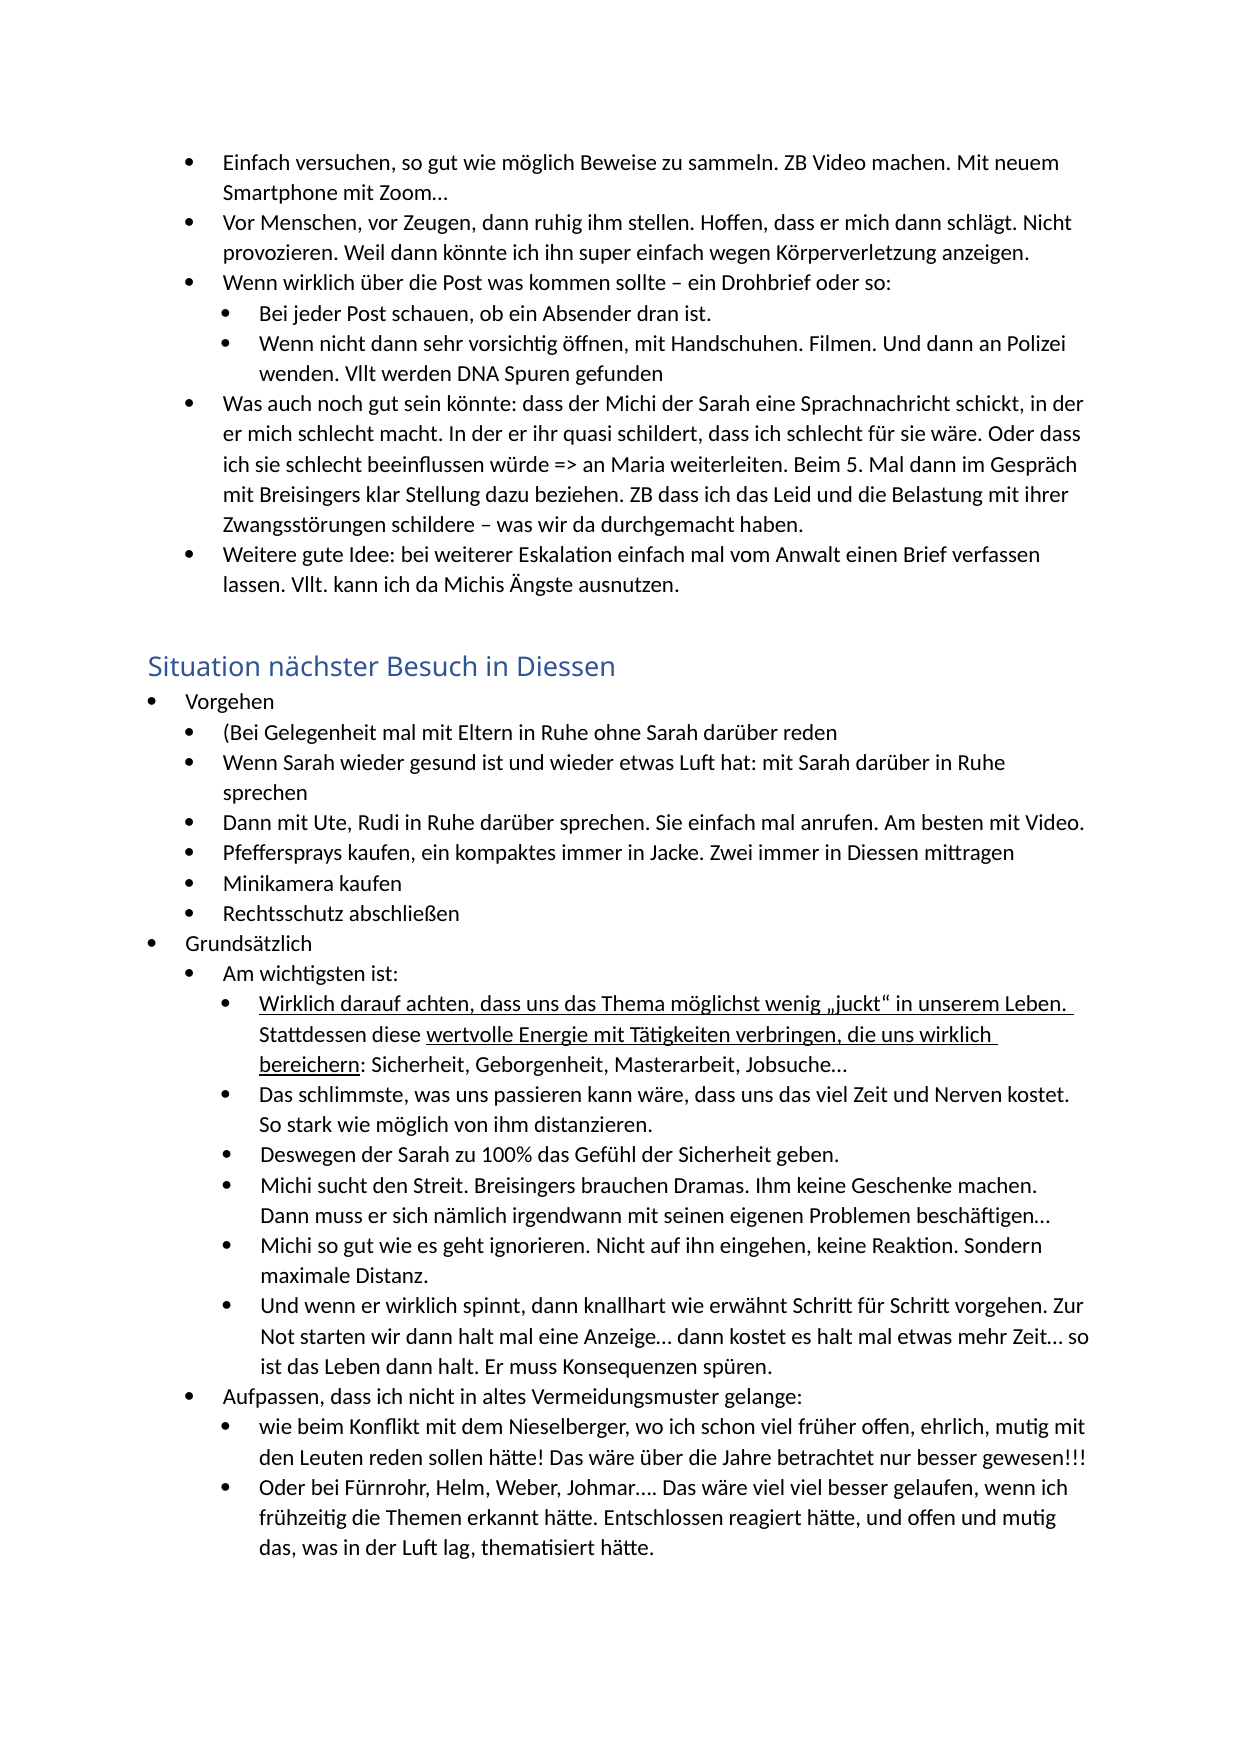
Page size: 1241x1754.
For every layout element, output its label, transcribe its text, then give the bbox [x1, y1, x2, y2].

list Michi sucht den Streit. Breisingers brauchen Dramas. Ihm keine Geschenke machen. Dann muss er sich nämlich irgendwann mit seinen eigenen Problemen beschäftigen… [223, 1171, 1093, 1229]
list Aufpassen, dass ich nicht in altes Vermeidungsmuster gelange: [185, 1382, 1093, 1410]
list Bei jeder Post schauen, ob ein Absender dran ist. [221, 299, 1093, 327]
list Deswegen der Sarah zu 100% das Gefühl der Sicherheit geben. [223, 1141, 1093, 1168]
list Oder bei Fürnrohr, Helm, Weber, Johmar…. Das wäre viel viel besser gelaufen, wenn ich frühzeitig die Themen erkannt hätte. Entschlossen reagiert hätte, und offen und mutig das, was in der Luft lag, thematisiert hätte. [221, 1473, 1093, 1561]
list Michi so gut wie es geht ignorieren. Nicht auf ihn eingehen, keine Reaktion. Sondern maximale Distanz. [223, 1231, 1093, 1289]
list Wenn nicht dann sehr vorsichtig öffnen, mit Handschuhen. Filmen. Und dann an Polizei wenden. Vllt werden DNA Spuren gefunden [221, 329, 1093, 387]
list (Bei Gelegenheit mal mit Eltern in Ruhe ohne Sarah darüber reden [185, 718, 1093, 746]
list Minikamera kaufen [185, 869, 1093, 897]
list Vor Menschen, vor Zeugen, dann ruhig ihm stellen. Hoffen, dass er mich dann schlägt. Nicht provozieren. Weil dann könnte ich ihn super einfach wegen Körperverletzung anzeigen. [185, 208, 1093, 266]
list Wenn wirklich über die Post was kommen sollte – ein Drohbrief oder so: [185, 268, 1093, 296]
list Pfeffersprays kaufen, ein kompaktes immer in Jacke. Zwei immer in Diessen mittragen [185, 838, 1093, 866]
list Wirklich darauf achten, dass uns das Thema möglichst wenig „juckt“ in unserem Leben. Stattdessen diese wertvolle Energie mit Tätigkeiten verbringen, die uns wirklich bereichern: Sicherheit, Geborgenheit, Masterarbeit, Jobsuche… [221, 989, 1093, 1078]
list Vorgehen [148, 687, 1093, 715]
list Und wenn er wirklich spinnt, dann knallhart wie erwähnt Schritt für Schritt vorgehen. Zur Not starten wir dann halt mal eine Anzeige… dann kostet es halt mal etwas mehr Zeit… so ist das Leben dann halt. Er muss Konsequenzen spüren. [223, 1292, 1093, 1380]
list Das schlimmste, was uns passieren kann wäre, dass uns das viel Zeit und Nerven kostet. So stark wie möglich von ihm distanzieren. [221, 1080, 1093, 1138]
subtitle Situation nächster Besuch in Diessen [148, 648, 1093, 684]
list Rechtsschutz abschließen [185, 899, 1093, 927]
list wie beim Konflikt mit dem Nieselberger, wo ich schon viel früher offen, ehrlich, mutig mit den Leuten reden sollen hätte! Das wäre über die Jahre betrachtet nur besser gewesen!!! [221, 1412, 1093, 1471]
list Am wichtigsten ist: [185, 959, 1093, 987]
list Einfach versuchen, so gut wie möglich Beweise zu sammeln. ZB Video machen. Mit neuem Smartphone mit Zoom… [185, 148, 1093, 206]
list Was auch noch gut sein könnte: dass der Michi der Sarah eine Sprachnachricht schickt, in der er mich schlecht macht. In der er ihr quasi schildert, dass ich schlecht für sie wäre. Oder dass ich sie schlecht beeinflussen würde => an Maria weiterleiten. Beim 5. Mal dann im Gespräch mit Breisingers klar Stellung dazu beziehen. ZB dass ich das Leid und die Belastung mit ihrer Zwangsstörungen schildere – was wir da durchgemacht haben. [185, 389, 1093, 538]
list Wenn Sarah wieder gesund ist und wieder etwas Luft hat: mit Sarah darüber in Ruhe sprechen [185, 748, 1093, 806]
list Weitere gute Idee: bei weiterer Eskalation einfach mal vom Anwalt einen Brief verfassen lassen. Vllt. kann ich da Michis Ängste ausnutzen. [185, 540, 1093, 598]
list Dann mit Ute, Rudi in Ruhe darüber sprechen. Sie einfach mal anrufen. Am besten mit Video. [185, 808, 1093, 836]
list Grundsätzlich [148, 929, 1093, 957]
